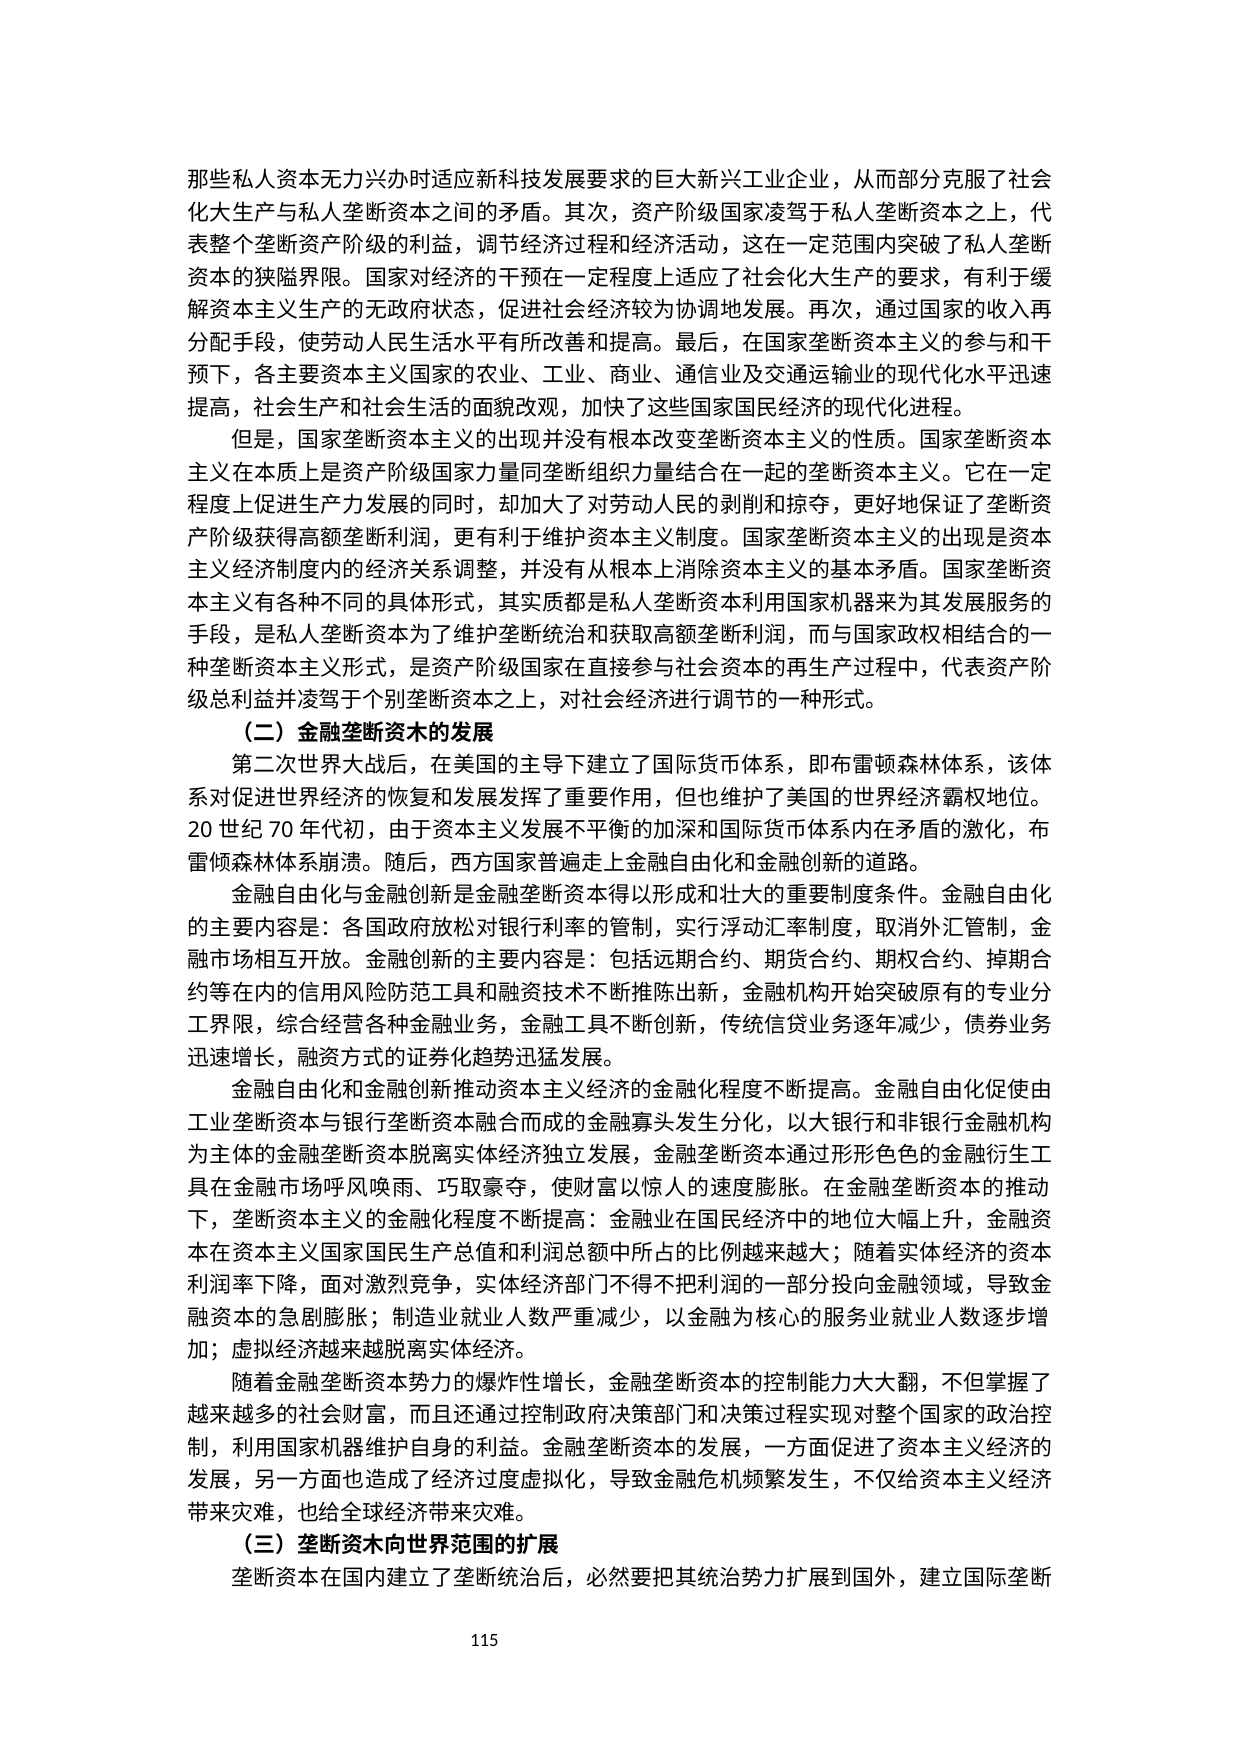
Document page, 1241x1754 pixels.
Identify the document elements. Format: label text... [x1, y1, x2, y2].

list 金融自由化与金融创新是金融垄断资本得以形成和壮大的重要制度条件。金融自由化的主要内容是：各国政府放松对银行利率的管制，实行浮动汇率制度，取消外汇管制，金融市场相互开放。金融创新的主要内容是：包括远期合约、期货合约、期权合约、掉期合约等在内的信用风险防范工具和融资技术不断推陈出新，金融机构开始突破原有的专业分工界限，综合经营各种金融业务，金融工具不断创新，传统信贷业务逐年减少，债券业务迅速增长，融资方式的证券化趋势迅猛发展。 [187, 877, 1053, 1072]
list 金融自由化和金融创新推动资本主义经济的金融化程度不断提高。金融自由化促使由工业垄断资本与银行垄断资本融合而成的金融寡头发生分化，以大银行和非银行金融机构为主体的金融垄断资本脱离实体经济独立发展，金融垄断资本通过形形色色的金融衍生工具在金融市场呼风唤雨、巧取豪夺，使财富以惊人的速度膨胀。在金融垄断资本的推动下，垄断资本主义的金融化程度不断提高：金融业在国民经济中的地位大幅上升，金融资本在资本主义国家国民生产总值和利润总额中所占的比例越来越大；随着实体经济的资本利润率下降，面对激烈竞争，实体经济部门不得不把利润的一部分投向金融领域，导致金融资本的急剧膨胀；制造业就业人数严重减少，以金融为核心的服务业就业人数逐步增加；虚拟经济越来越脱离实体经济。 [187, 1072, 1053, 1364]
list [187, 162, 1053, 422]
list （二）金融垄断资木的发展 [187, 714, 1053, 747]
list 但是，国家垄断资本主义的出现并没有根本改变垄断资本主义的性质。国家垄断资本主义在本质上是资产阶级国家力量同垄断组织力量结合在一起的垄断资本主义。它在一定程度上促进生产力发展的同时，却加大了对劳动人民的剥削和掠夺，更好地保证了垄断资产阶级获得高额垄断利润，更有利于维护资本主义制度。国家垄断资本主义的出现是资本主义经济制度内的经济关系调整，并没有从根本上消除资本主义的基本矛盾。国家垄断资本主义有各种不同的具体形式，其实质都是私人垄断资本利用国家机器来为其发展服务的手段，是私人垄断资本为了维护垄断统治和获取高额垄断利润，而与国家政权相结合的一种垄断资本主义形式，是资产阶级国家在直接参与社会资本的再生产过程中，代表资产阶级总利益并凌驾于个别垄断资本之上，对社会经济进行调节的一种形式。 [187, 422, 1053, 714]
list （三）垄断资木向世界范围的扩展 [187, 1527, 1053, 1559]
list 随着金融垄断资本势力的爆炸性增长，金融垄断资本的控制能力大大翻，不但掌握了越来越多的社会财富，而且还通过控制政府决策部门和决策过程实现对整个国家的政治控制，利用国家机器维护自身的利益。金融垄断资本的发展，一方面促进了资本主义经济的发展，另一方面也造成了经济过度虚拟化，导致金融危机频繁发生，不仅给资本主义经济带来灾难，也给全球经济带来灾难。 [187, 1364, 1053, 1527]
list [187, 1559, 1053, 1592]
list 第二次世界大战后，在美国的主导下建立了国际货币体系，即布雷顿森林体系，该体系对促进世界经济的恢复和发展发挥了重要作用，但也维护了美国的世界经济霸权地位。 20 世纪 70 年代初，由于资本主义发展不平衡的加深和国际货币体系内在矛盾的激化，布雷倾森林体系崩溃。随后，西方国家普遍走上金融自由化和金融创新的道路。 [187, 747, 1053, 877]
